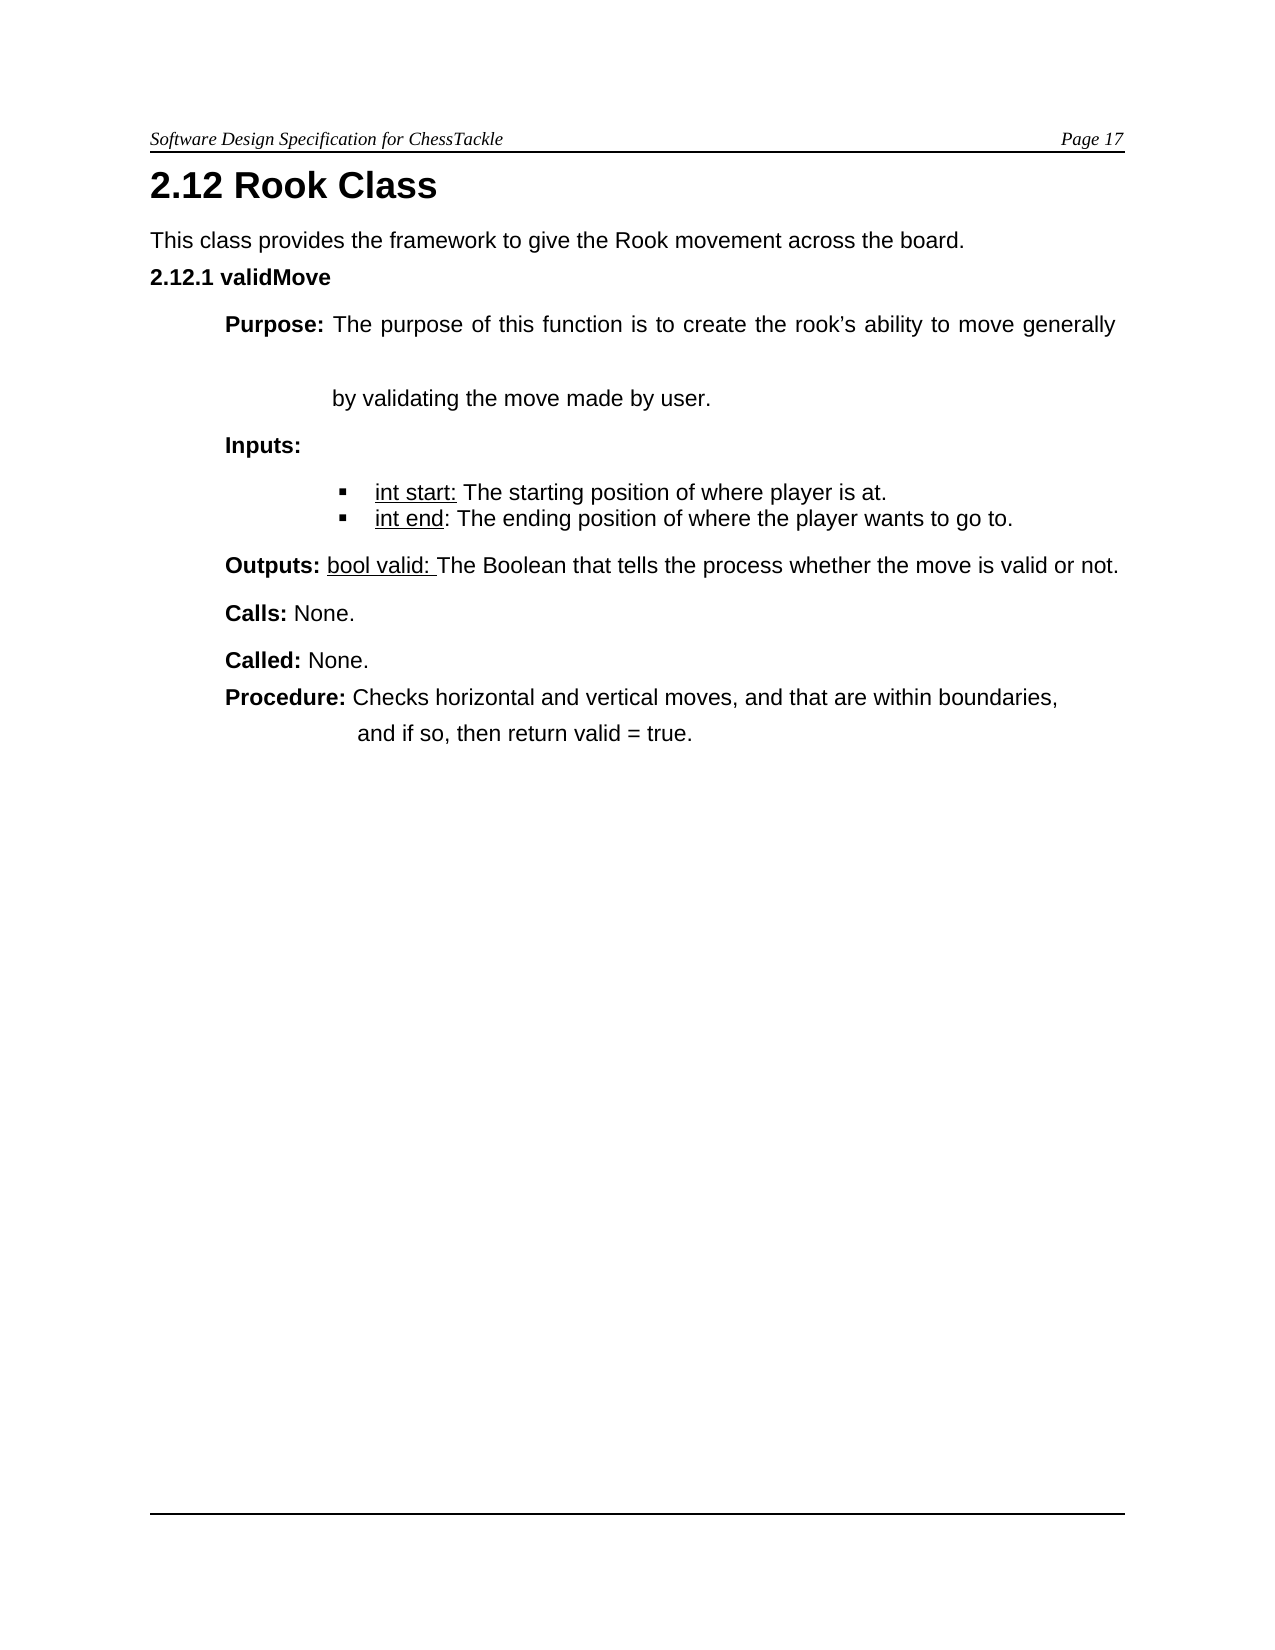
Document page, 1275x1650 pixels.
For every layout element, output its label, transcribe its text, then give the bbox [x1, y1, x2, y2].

text Calls: None. [150, 600, 1125, 626]
text Purpose: The purpose of this function is to create the rook’s ability to move generally [225, 311, 1125, 364]
list int start: The starting position of where player is at. [337, 479, 1125, 505]
text by validating the move made by user. [225, 384, 1125, 411]
text Inputs: [150, 432, 1125, 458]
text and if so, then return valid = true. [225, 720, 1125, 747]
list Rook Class [150, 163, 1125, 206]
text Outputs: bool valid: The Boolean that tells the process whether the move is valid or not. [150, 552, 1125, 579]
text Called: None. [150, 647, 1125, 673]
text Procedure: Checks horizontal and vertical moves, and that are within boundaries, [225, 684, 1125, 710]
list int end: The ending position of where the player wants to go to. [337, 505, 1125, 532]
list validMove [150, 264, 1125, 290]
text This class provides the framework to give the Rook movement across the board. [150, 227, 1125, 253]
